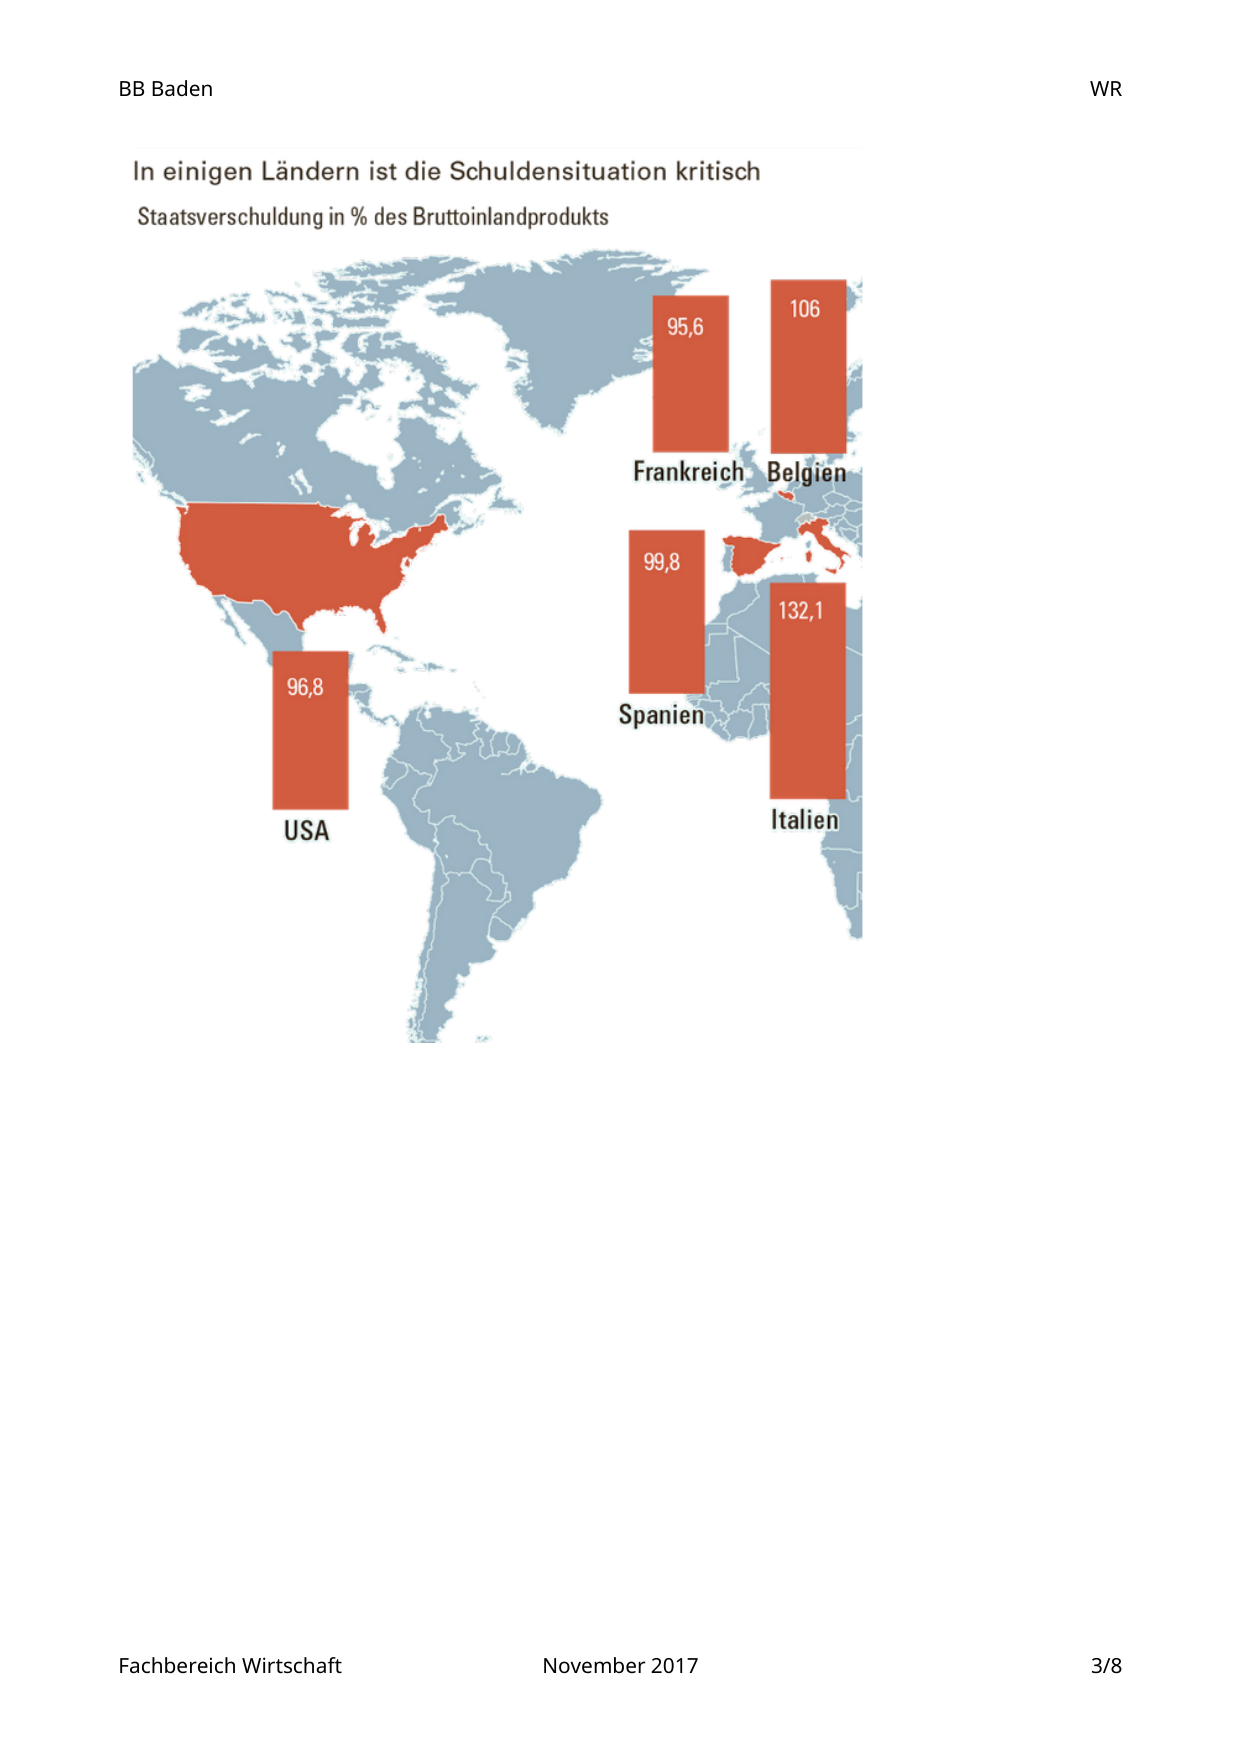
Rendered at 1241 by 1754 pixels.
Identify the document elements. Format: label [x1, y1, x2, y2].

picture [118, 147, 865, 1043]
